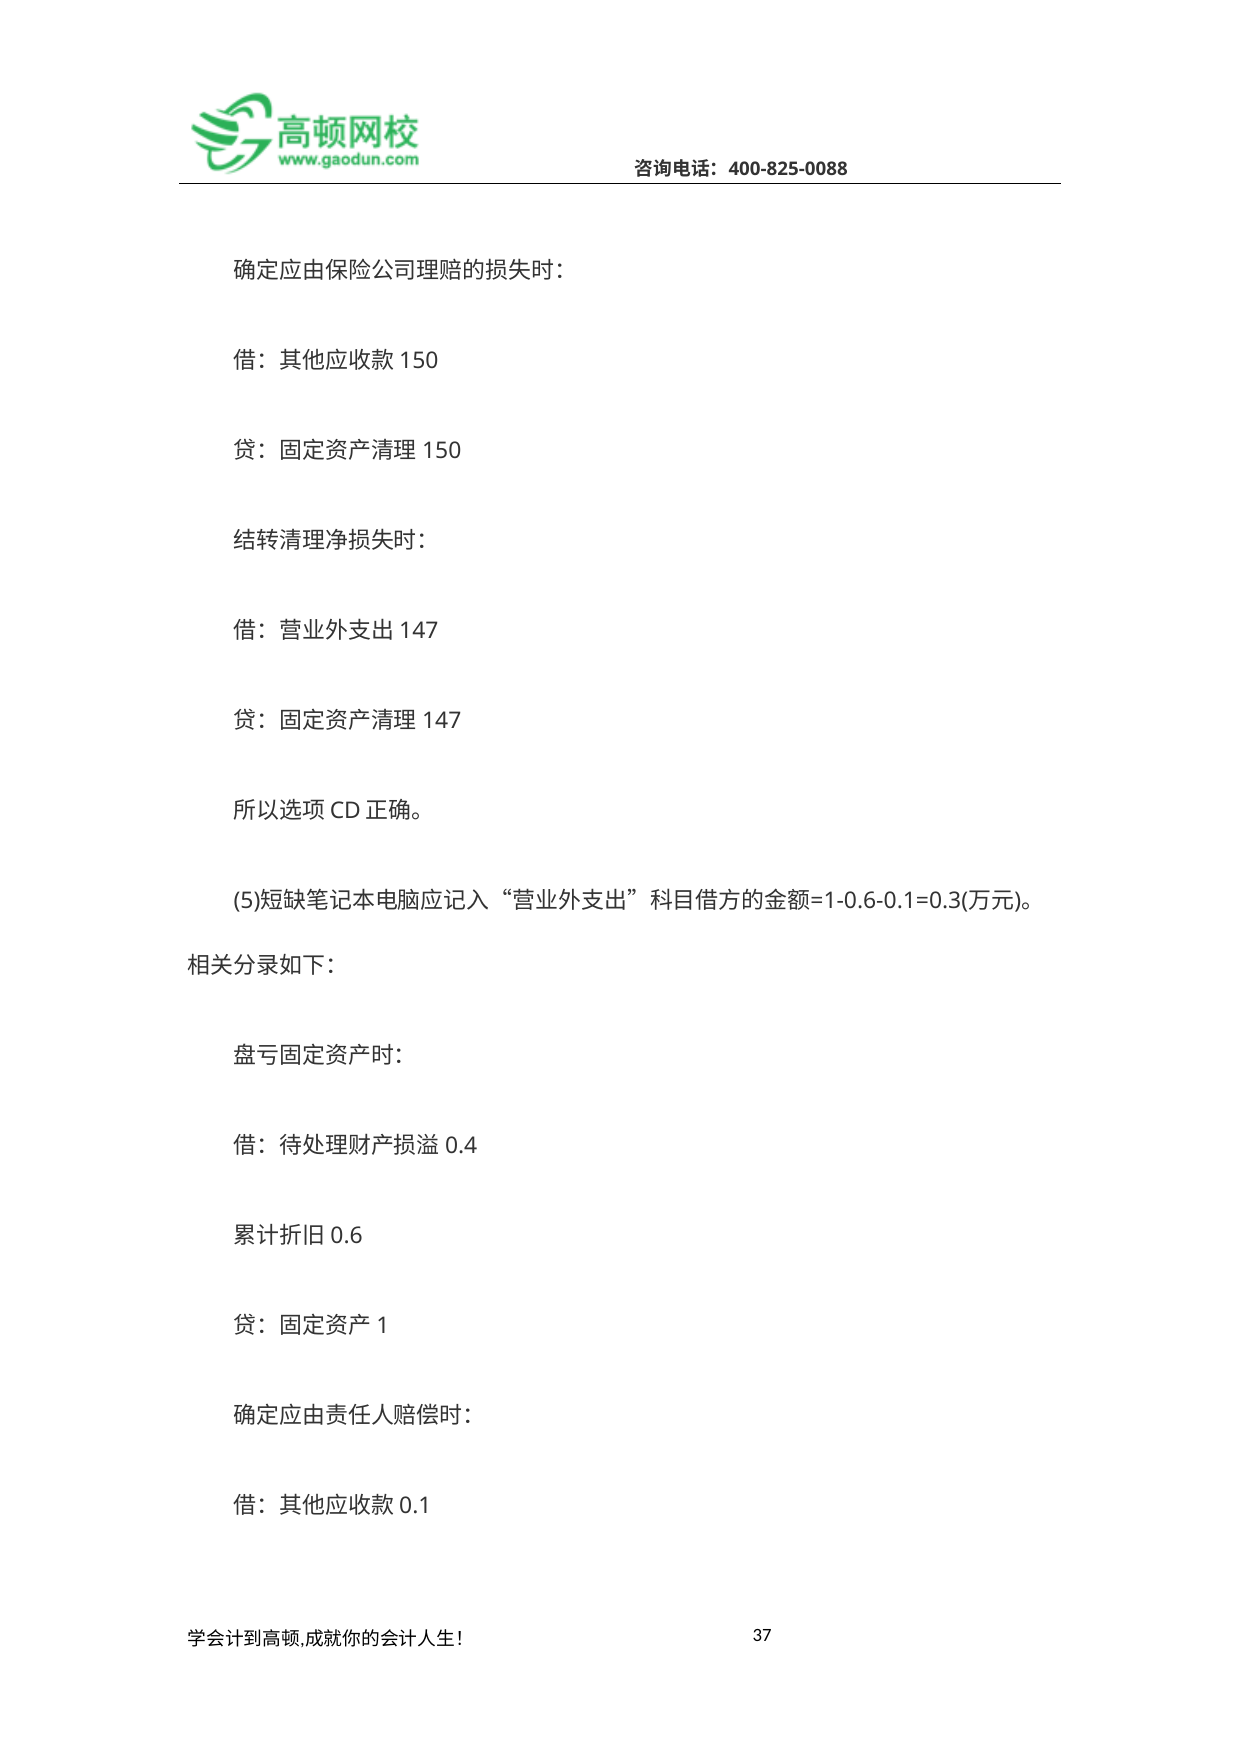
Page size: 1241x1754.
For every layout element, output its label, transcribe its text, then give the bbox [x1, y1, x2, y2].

text 借：待处理财产损溢 0.4 [187, 1111, 1053, 1176]
picture [187, 90, 430, 176]
text 借：其他应收款 0.1 [187, 1471, 1053, 1536]
text 贷：固定资产清理 147 [187, 686, 1053, 751]
text 确定应由保险公司理赔的损失时： [187, 236, 1053, 301]
text 累计折旧 0.6 [187, 1201, 1053, 1266]
text 贷：固定资产清理 150 [187, 416, 1053, 481]
text 所以选项CD正确。 [187, 776, 1053, 841]
text 借：其他应收款 150 [187, 326, 1053, 391]
text 确定应由责任人赔偿时： [187, 1381, 1053, 1446]
text (5)短缺笔记本电脑应记入“营业外支出”科目借方的金额=1-0.6-0.1=0.3(万元)。相关分录如下： [187, 866, 1053, 996]
text 盘亏固定资产时： [187, 1021, 1053, 1086]
text 借：营业外支出 147 [187, 596, 1053, 661]
text 贷：固定资产 1 [187, 1291, 1053, 1356]
text 结转清理净损失时： [187, 506, 1053, 571]
